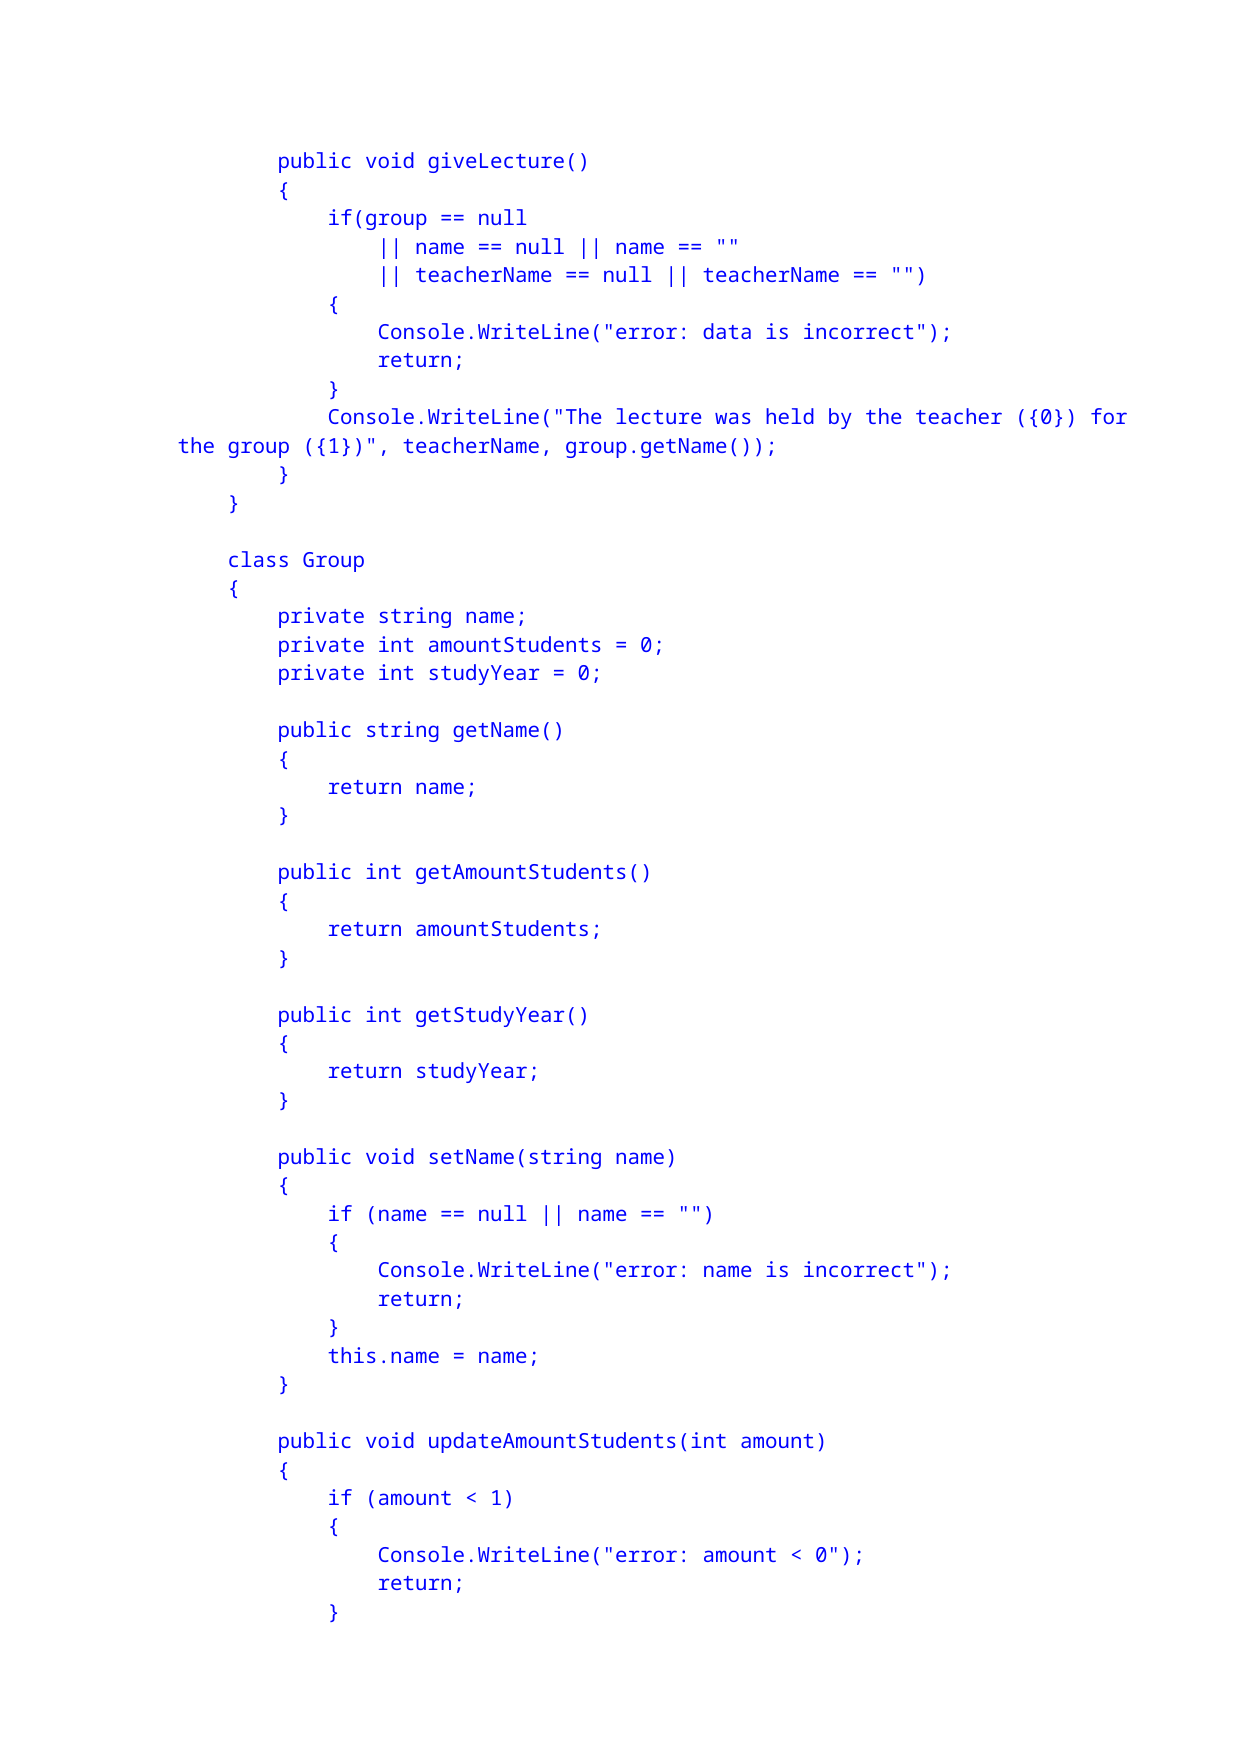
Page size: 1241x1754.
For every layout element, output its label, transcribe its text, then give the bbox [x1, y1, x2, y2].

text return studyYear; [177, 1057, 1152, 1085]
text } [177, 1085, 1152, 1113]
text { [177, 1227, 1152, 1256]
text } [177, 1597, 1152, 1625]
text if(group == null [177, 203, 1152, 232]
text || name == null || name == "" [177, 232, 1152, 260]
text private int amountStudents = 0; [177, 630, 1152, 658]
text { [177, 573, 1152, 602]
text if (amount < 1) [177, 1483, 1152, 1512]
text Console.WriteLine("The lecture was held by the teacher ({0}) for the group ({1})", teacherName, group.getName()); [177, 402, 1152, 459]
text public void updateAmountStudents(int amount) [177, 1426, 1152, 1455]
text if (name == null || name == "") [177, 1199, 1152, 1227]
text private string name; [177, 602, 1152, 630]
text } [177, 488, 1152, 516]
text return; [177, 1568, 1152, 1597]
text { [177, 289, 1152, 317]
text } [177, 374, 1152, 402]
text return name; [177, 772, 1152, 801]
text { [177, 1028, 1152, 1057]
text class Group [177, 545, 1152, 573]
text return; [177, 1284, 1152, 1312]
text } [177, 1312, 1152, 1341]
text { [177, 744, 1152, 772]
text { [177, 1170, 1152, 1199]
text public int getAmountStudents() [177, 857, 1152, 886]
text return; [177, 346, 1152, 374]
text public void setName(string name) [177, 1142, 1152, 1170]
text } [177, 801, 1152, 829]
text } [177, 459, 1152, 488]
text public string getName() [177, 715, 1152, 744]
text } [177, 1369, 1152, 1398]
text return amountStudents; [177, 914, 1152, 943]
text Console.WriteLine("error: name is incorrect"); [177, 1256, 1152, 1284]
text this.name = name; [177, 1341, 1152, 1369]
text public int getStudyYear() [177, 1000, 1152, 1028]
text { [177, 175, 1152, 203]
text Console.WriteLine("error: data is incorrect"); [177, 317, 1152, 346]
text || teacherName == null || teacherName == "") [177, 260, 1152, 289]
text { [177, 1512, 1152, 1540]
text private int studyYear = 0; [177, 658, 1152, 687]
text { [177, 1455, 1152, 1483]
text Console.WriteLine("error: amount < 0"); [177, 1540, 1152, 1568]
text { [177, 886, 1152, 914]
text public void giveLecture() [177, 147, 1152, 175]
text } [177, 943, 1152, 971]
